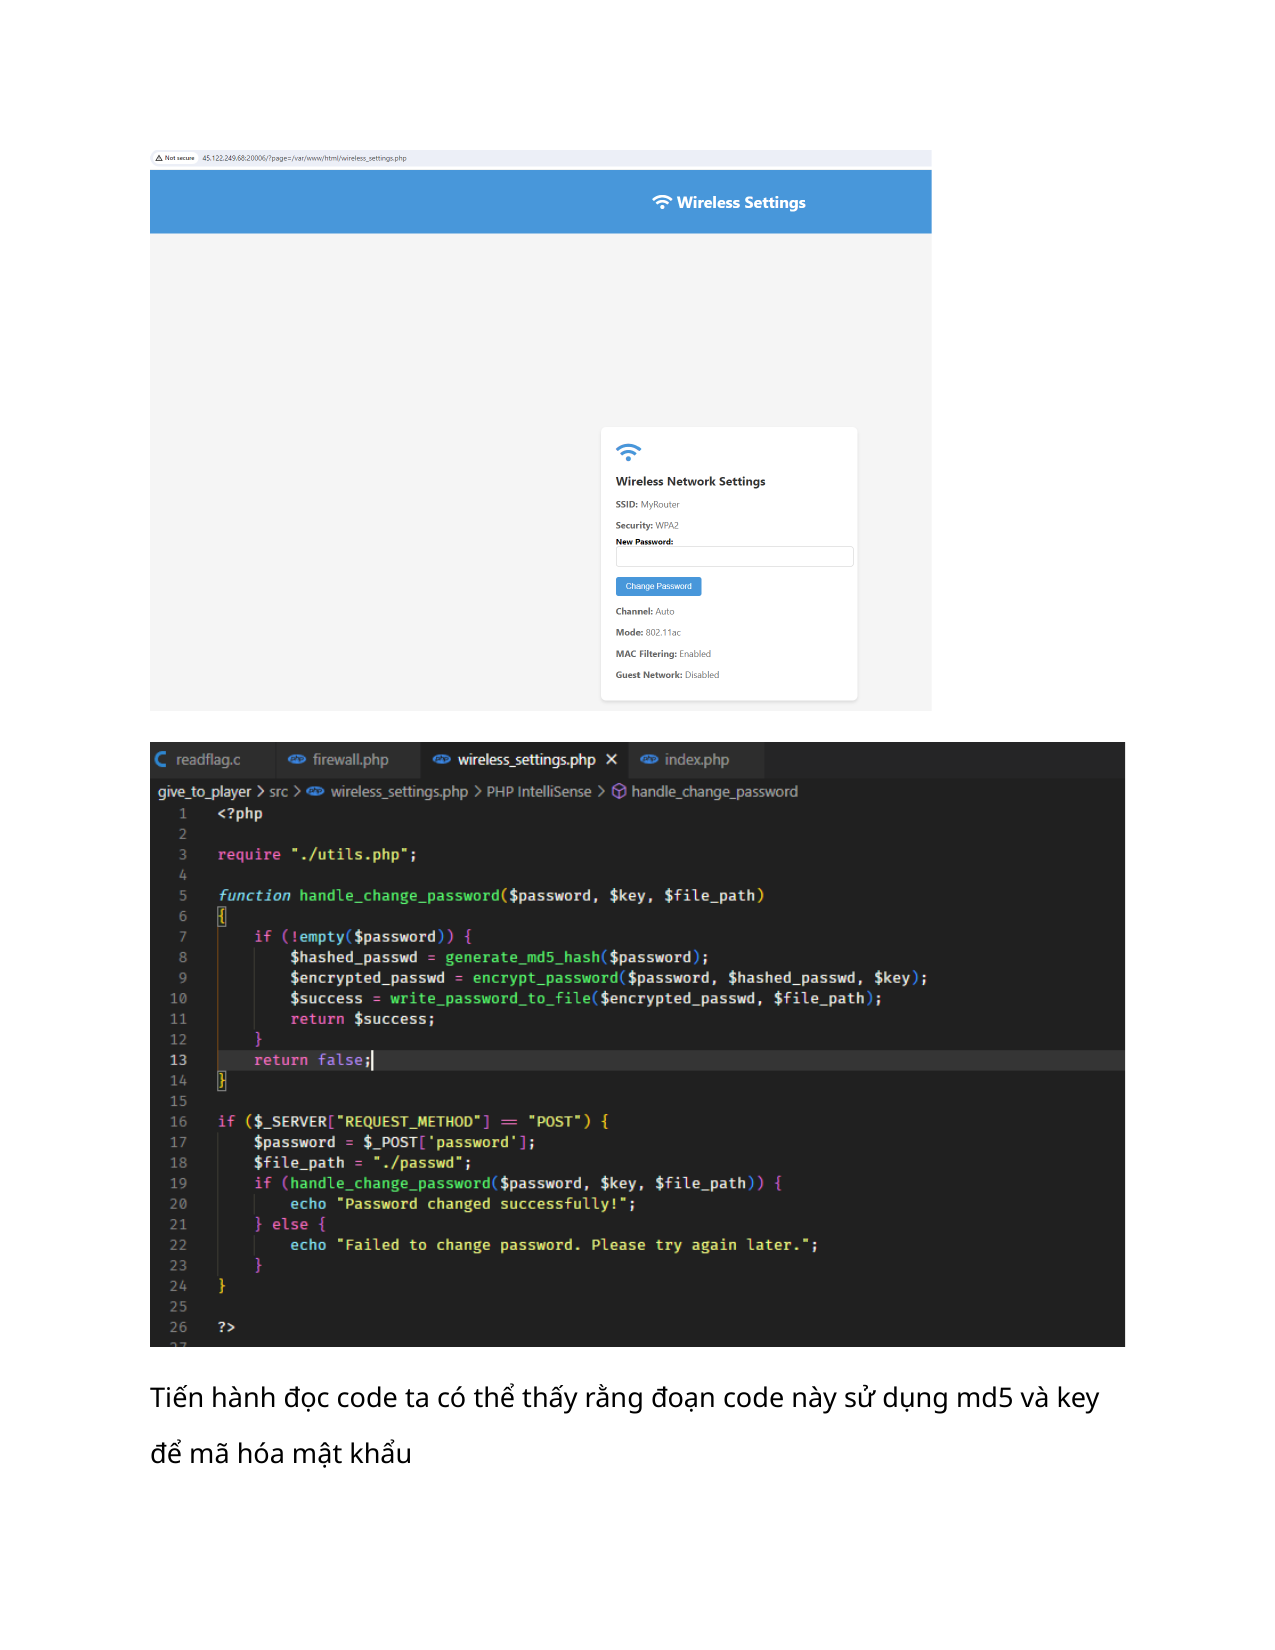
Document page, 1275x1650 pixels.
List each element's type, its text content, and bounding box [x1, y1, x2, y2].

picture [150, 150, 932, 711]
picture [150, 742, 1125, 1347]
text Tiến hành đọc code ta có thể thấy rằng đoạn code này sử dụng md5 và key để mã hóa mật khẩu [150, 1379, 1125, 1471]
